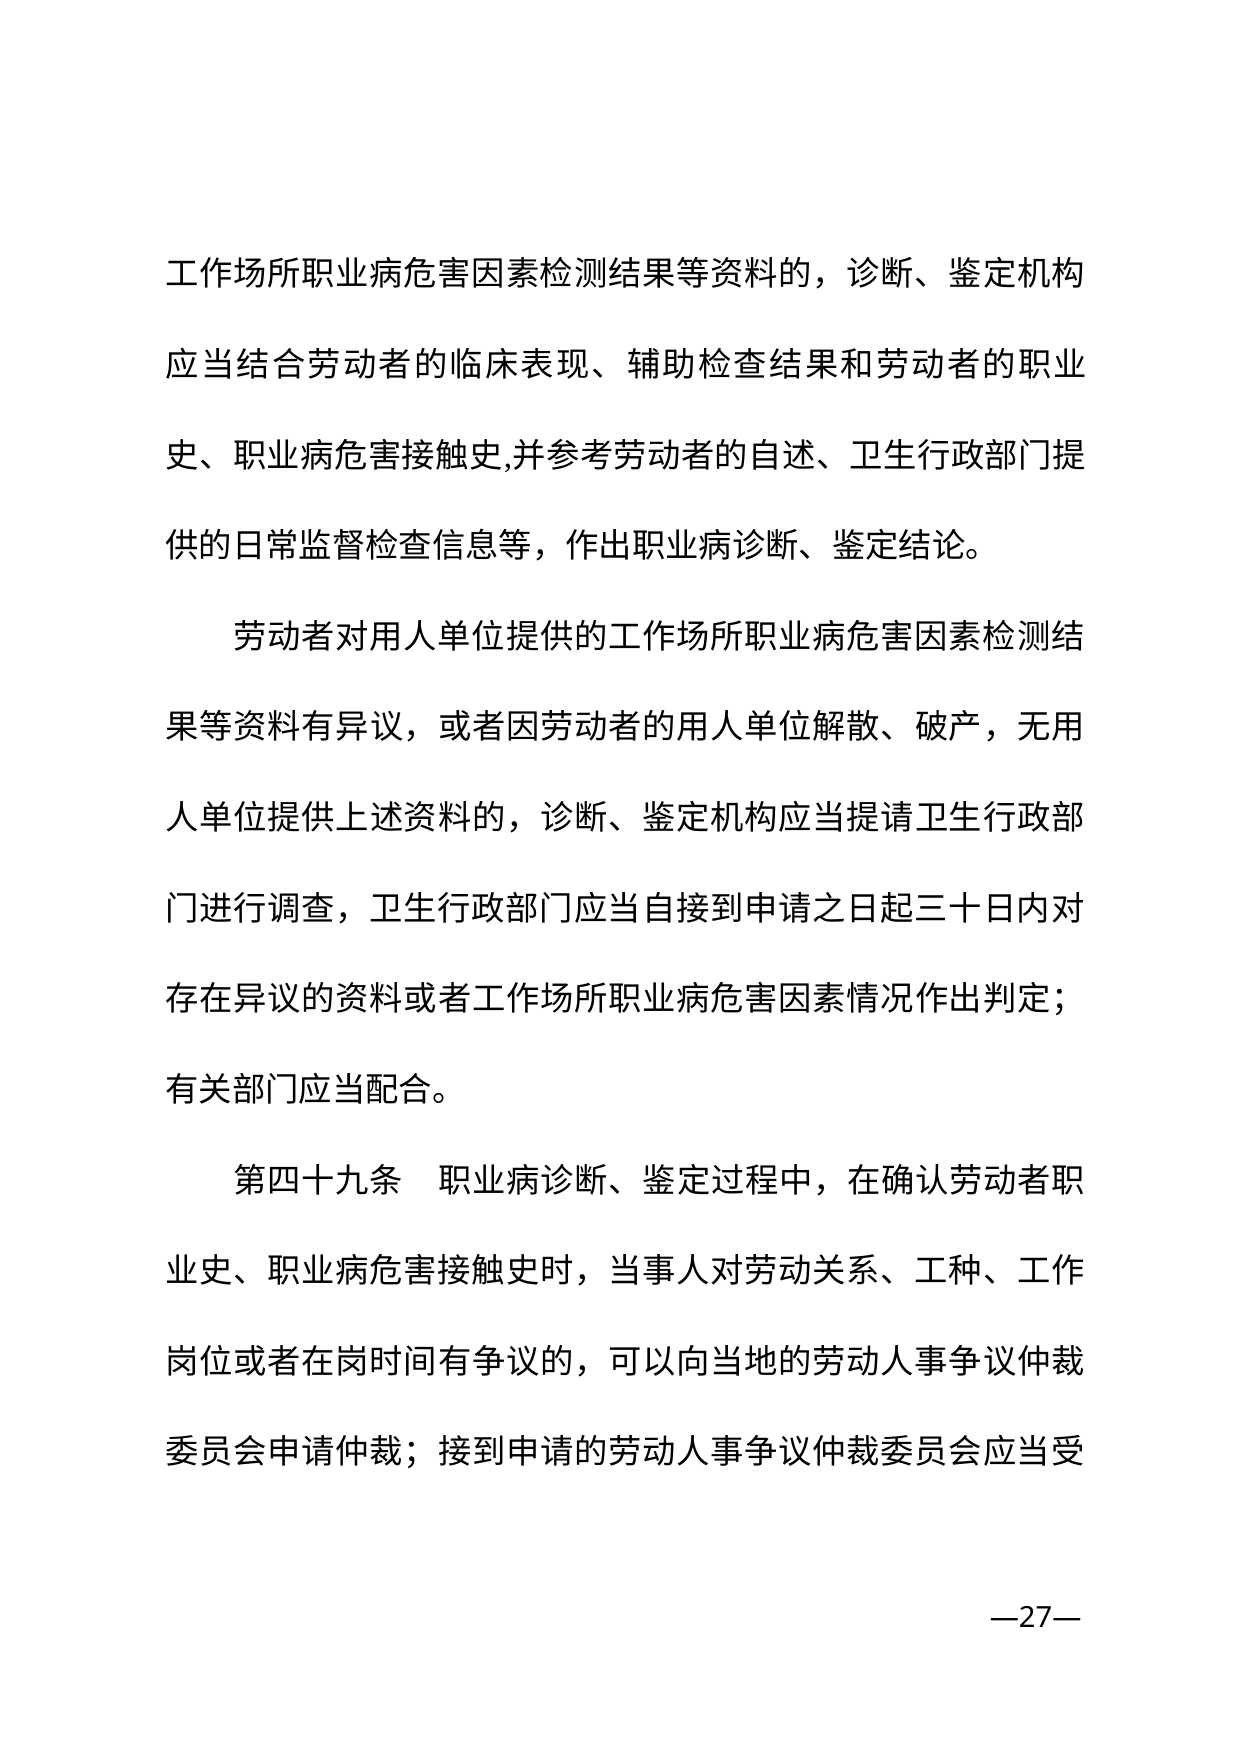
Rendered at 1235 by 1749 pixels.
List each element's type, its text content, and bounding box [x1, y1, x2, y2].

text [165, 226, 1087, 588]
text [165, 1132, 1087, 1495]
text 劳动者对用人单位提供的工作场所职业病危害因素检测结果等资料有异议，或者因劳动者的用人单位解散、破产，无用人单位提供上述资料的，诊断、鉴定机构应当提请卫生行政部门进行调查，卫生行政部门应当自接到申请之日起三十日内对存在异议的资料或者工作场所职业病危害因素情况作出判定；有关部门应当配合。 [165, 588, 1087, 1132]
